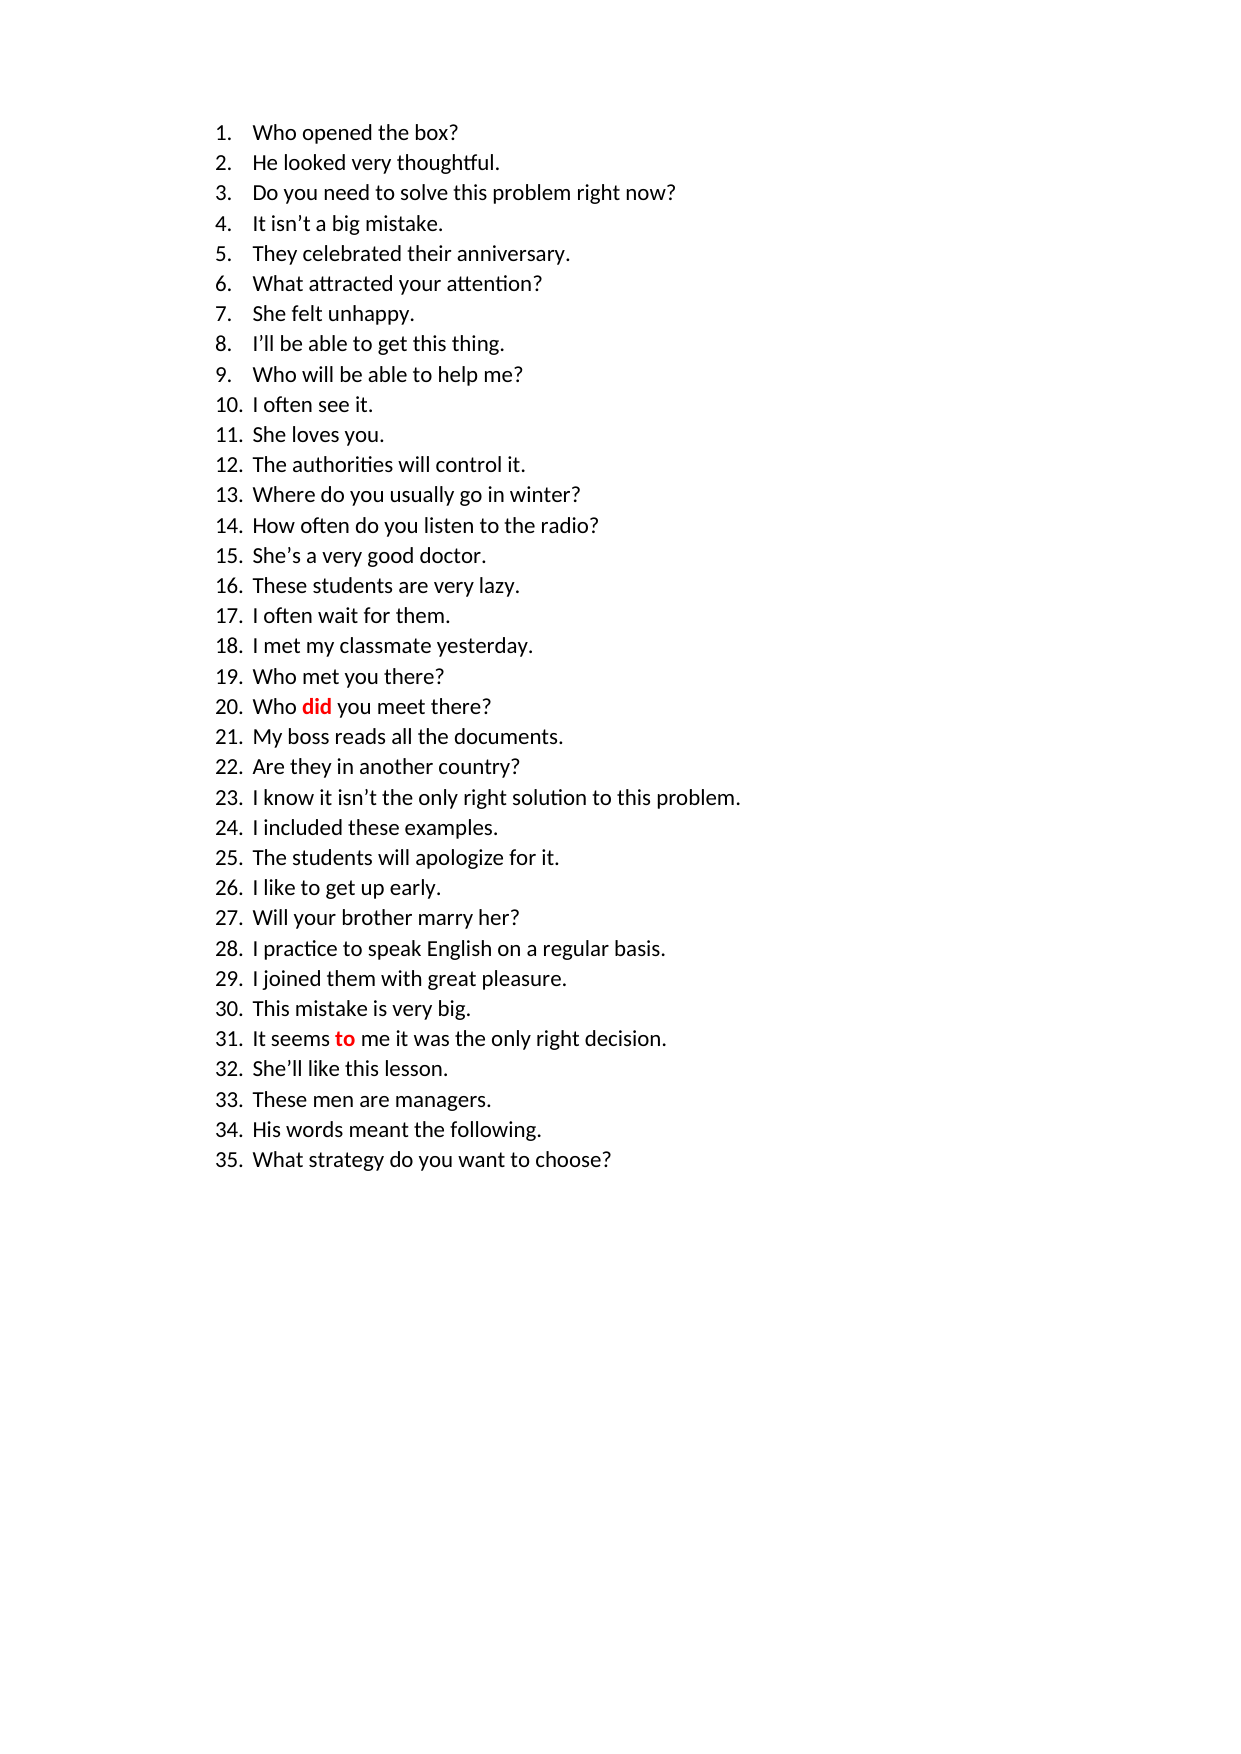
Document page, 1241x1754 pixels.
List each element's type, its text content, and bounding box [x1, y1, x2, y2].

list My boss reads all the documents. [215, 722, 1152, 750]
list She felt unhappy. [215, 299, 1152, 327]
list These students are very lazy. [215, 571, 1152, 599]
list The students will apologize for it. [215, 843, 1152, 871]
list Where do you usually go in winter? [215, 481, 1152, 509]
list Do you need to solve this problem right now? [215, 178, 1152, 207]
list His words meant the following. [215, 1115, 1152, 1143]
list She’s a very good doctor. [215, 541, 1152, 569]
list I included these examples. [215, 813, 1152, 841]
list Who will be able to help me? [215, 360, 1152, 388]
list What strategy do you want to choose? [215, 1145, 1152, 1173]
list Who met you there? [215, 662, 1152, 690]
list Who did you meet there? [215, 692, 1152, 720]
list They celebrated their anniversary. [215, 239, 1152, 267]
list This mistake is very big. [215, 994, 1152, 1022]
list Are they in another country? [215, 752, 1152, 781]
list I like to get up early. [215, 873, 1152, 901]
list I joined them with great pleasure. [215, 964, 1152, 992]
list She’ll like this lesson. [215, 1054, 1152, 1083]
list These men are managers. [215, 1085, 1152, 1113]
list It seems to me it was the only right decision. [215, 1024, 1152, 1052]
list He looked very thoughtful. [215, 148, 1152, 176]
list I met my classmate yesterday. [215, 632, 1152, 660]
list She loves you. [215, 420, 1152, 448]
list I know it isn’t the only right solution to this problem. [215, 783, 1152, 811]
list I often wait for them. [215, 601, 1152, 629]
list The authorities will control it. [215, 450, 1152, 478]
list I’ll be able to get this thing. [215, 329, 1152, 358]
list How often do you listen to the radio? [215, 511, 1152, 539]
list What attracted your attention? [215, 269, 1152, 297]
list Who opened the box? [215, 118, 1152, 146]
list I often see it. [215, 390, 1152, 418]
list I practice to speak English on a regular basis. [215, 934, 1152, 962]
list Will your brother marry her? [215, 903, 1152, 932]
list It isn’t a big mistake. [215, 209, 1152, 237]
